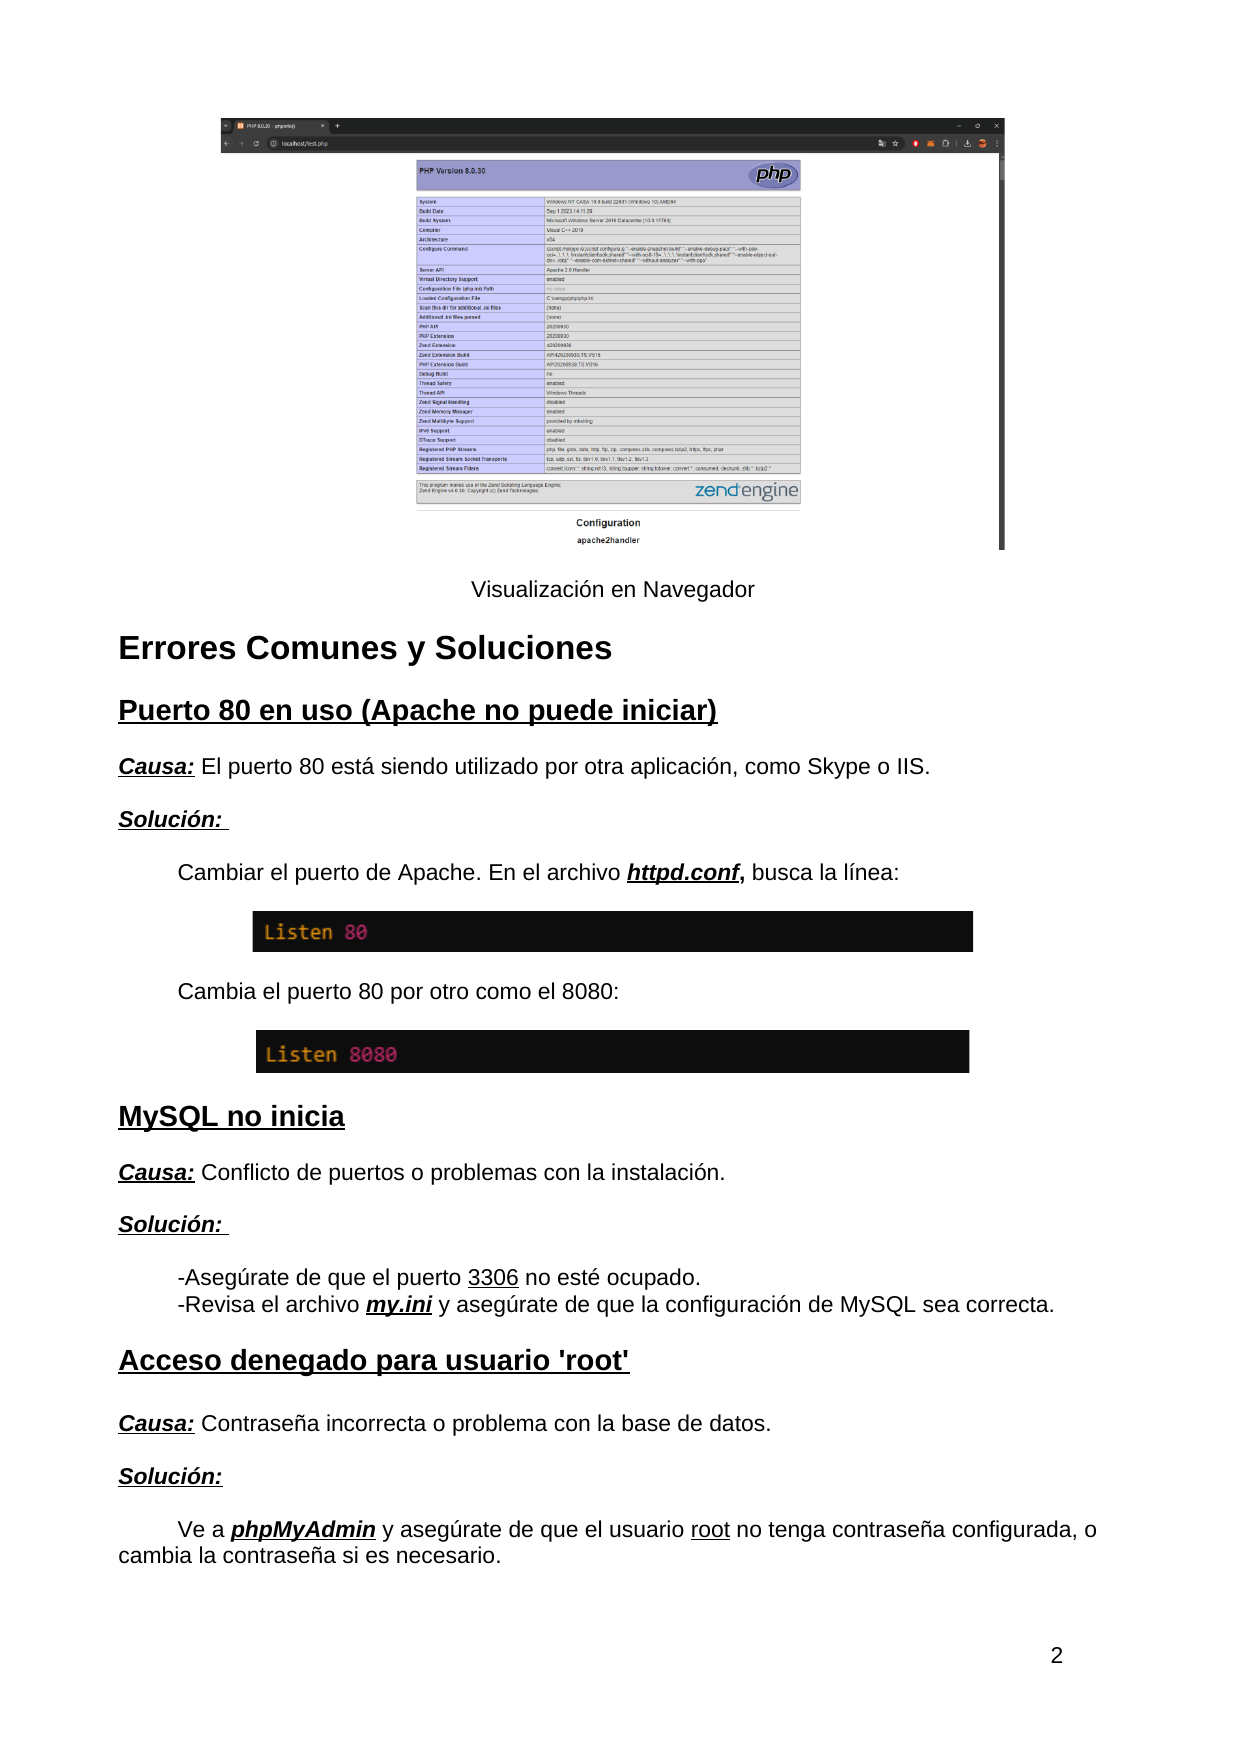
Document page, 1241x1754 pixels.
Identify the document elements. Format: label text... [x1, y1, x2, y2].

list Solución: [118, 806, 1107, 832]
list -Revisa el archivo my.ini y asegúrate de que la configuración de MySQL sea correcta. [118, 1291, 1107, 1317]
picture [220, 118, 1005, 550]
list Cambia el puerto 80 por otro como el 8080: [118, 978, 1107, 1004]
list Errores Comunes y Soluciones [118, 628, 1107, 667]
list Causa: Conflicto de puertos o problemas con la instalación. [118, 1159, 1107, 1185]
list Solución: [118, 1463, 1107, 1489]
list Cambiar el puerto de Apache. En el archivo httpd.conf, busca la línea: [118, 858, 1107, 885]
list -Asegúrate de que el puerto 3306 no esté ocupado. [118, 1264, 1107, 1291]
list Acceso denegado para usuario 'root' [118, 1343, 1107, 1377]
list Ve a phpMyAdmin y asegúrate de que el usuario root no tenga contraseña configurada, o cambia la contraseña si es necesario. [118, 1516, 1107, 1568]
list Causa: El puerto 80 está siendo utilizado por otra aplicación, como Skype o IIS. [118, 753, 1107, 779]
picture [252, 911, 974, 952]
list Causa: Contraseña incorrecta o problema con la base de datos. [118, 1410, 1107, 1437]
list Visualización en Navegador [118, 576, 1107, 602]
picture [256, 1030, 970, 1073]
list MySQL no inicia [118, 1099, 1107, 1132]
list Solución: [118, 1211, 1107, 1238]
list Puerto 80 en uso (Apache no puede iniciar) [118, 693, 1107, 727]
